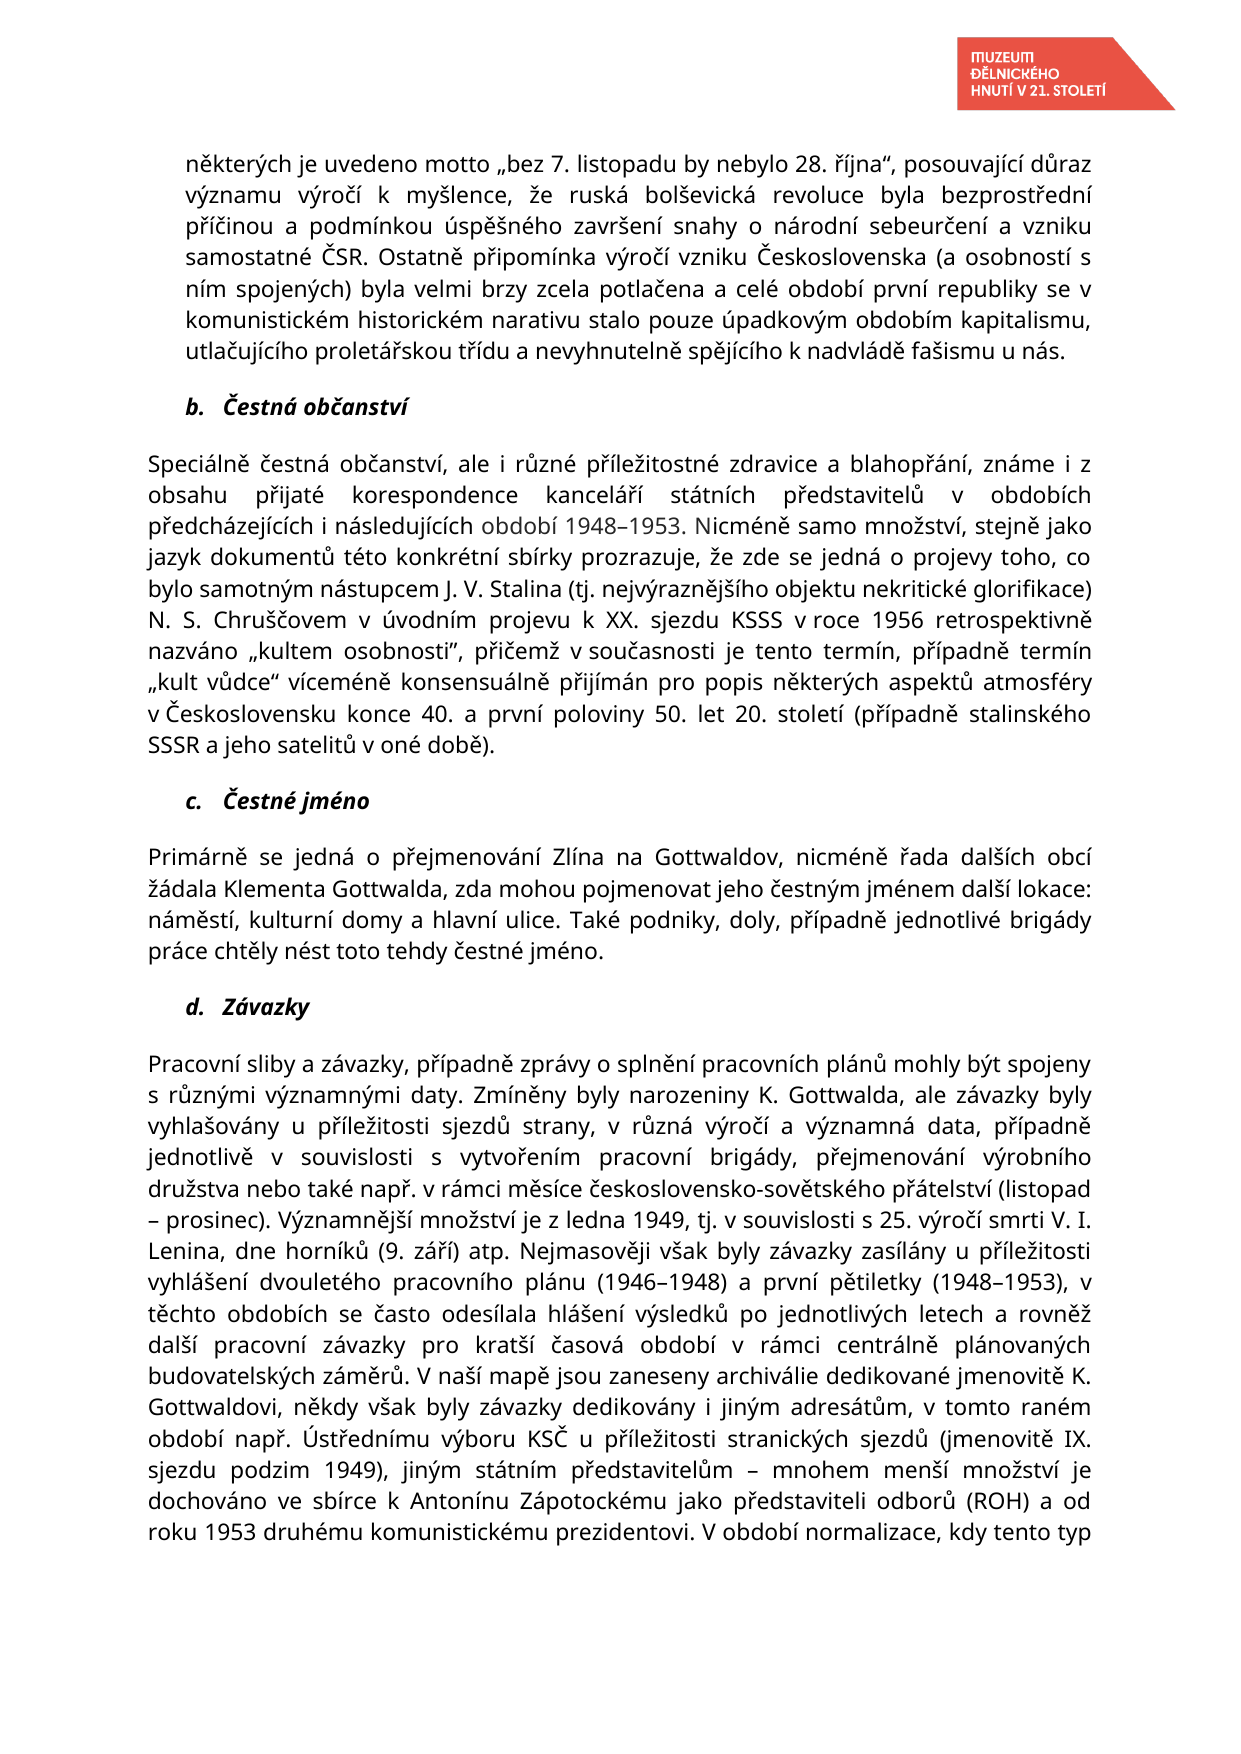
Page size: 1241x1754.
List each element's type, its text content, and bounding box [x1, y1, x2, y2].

list Čestné jméno [185, 785, 1093, 816]
picture [956, 36, 1177, 111]
list Závazky [185, 991, 1093, 1023]
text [148, 1048, 1093, 1548]
text Speciálně čestná občanství, ale i různé příležitostné zdravice a blahopřání, známe i z obsahu přijaté korespondence kanceláří státních představitelů v obdobích předcházejících i následujících období 1948–1953. Nicméně samo množství, stejně jako jazyk dokumentů této konkrétní sbírky prozrazuje, že zde se jedná o projevy toho, co bylo samotným nástupcem J. V. Stalina (tj. nejvýraznějšího objektu nekritické glorifikace) N. S. Chruščovem v úvodním projevu k XX. sjezdu KSSS v roce 1956 retrospektivně nazváno „kultem osobnosti”, přičemž v současnosti je tento termín, případně termín „kult vůdce“ víceméně konsensuálně přijímán pro popis některých aspektů atmosféry v Československu konce 40. a první poloviny 50. let 20. století (případně stalinského SSSR a jeho satelitů v oné době). [148, 448, 1093, 760]
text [185, 148, 1093, 366]
list Čestná občanství [185, 391, 1093, 423]
text Primárně se jedná o přejmenování Zlína na Gottwaldov, nicméně řada dalších obcí žádala Klementa Gottwalda, zda mohou pojmenovat jeho čestným jménem další lokace: náměstí, kulturní domy a hlavní ulice. Také podniky, doly, případně jednotlivé brigády práce chtěly nést toto tehdy čestné jméno. [148, 841, 1093, 966]
